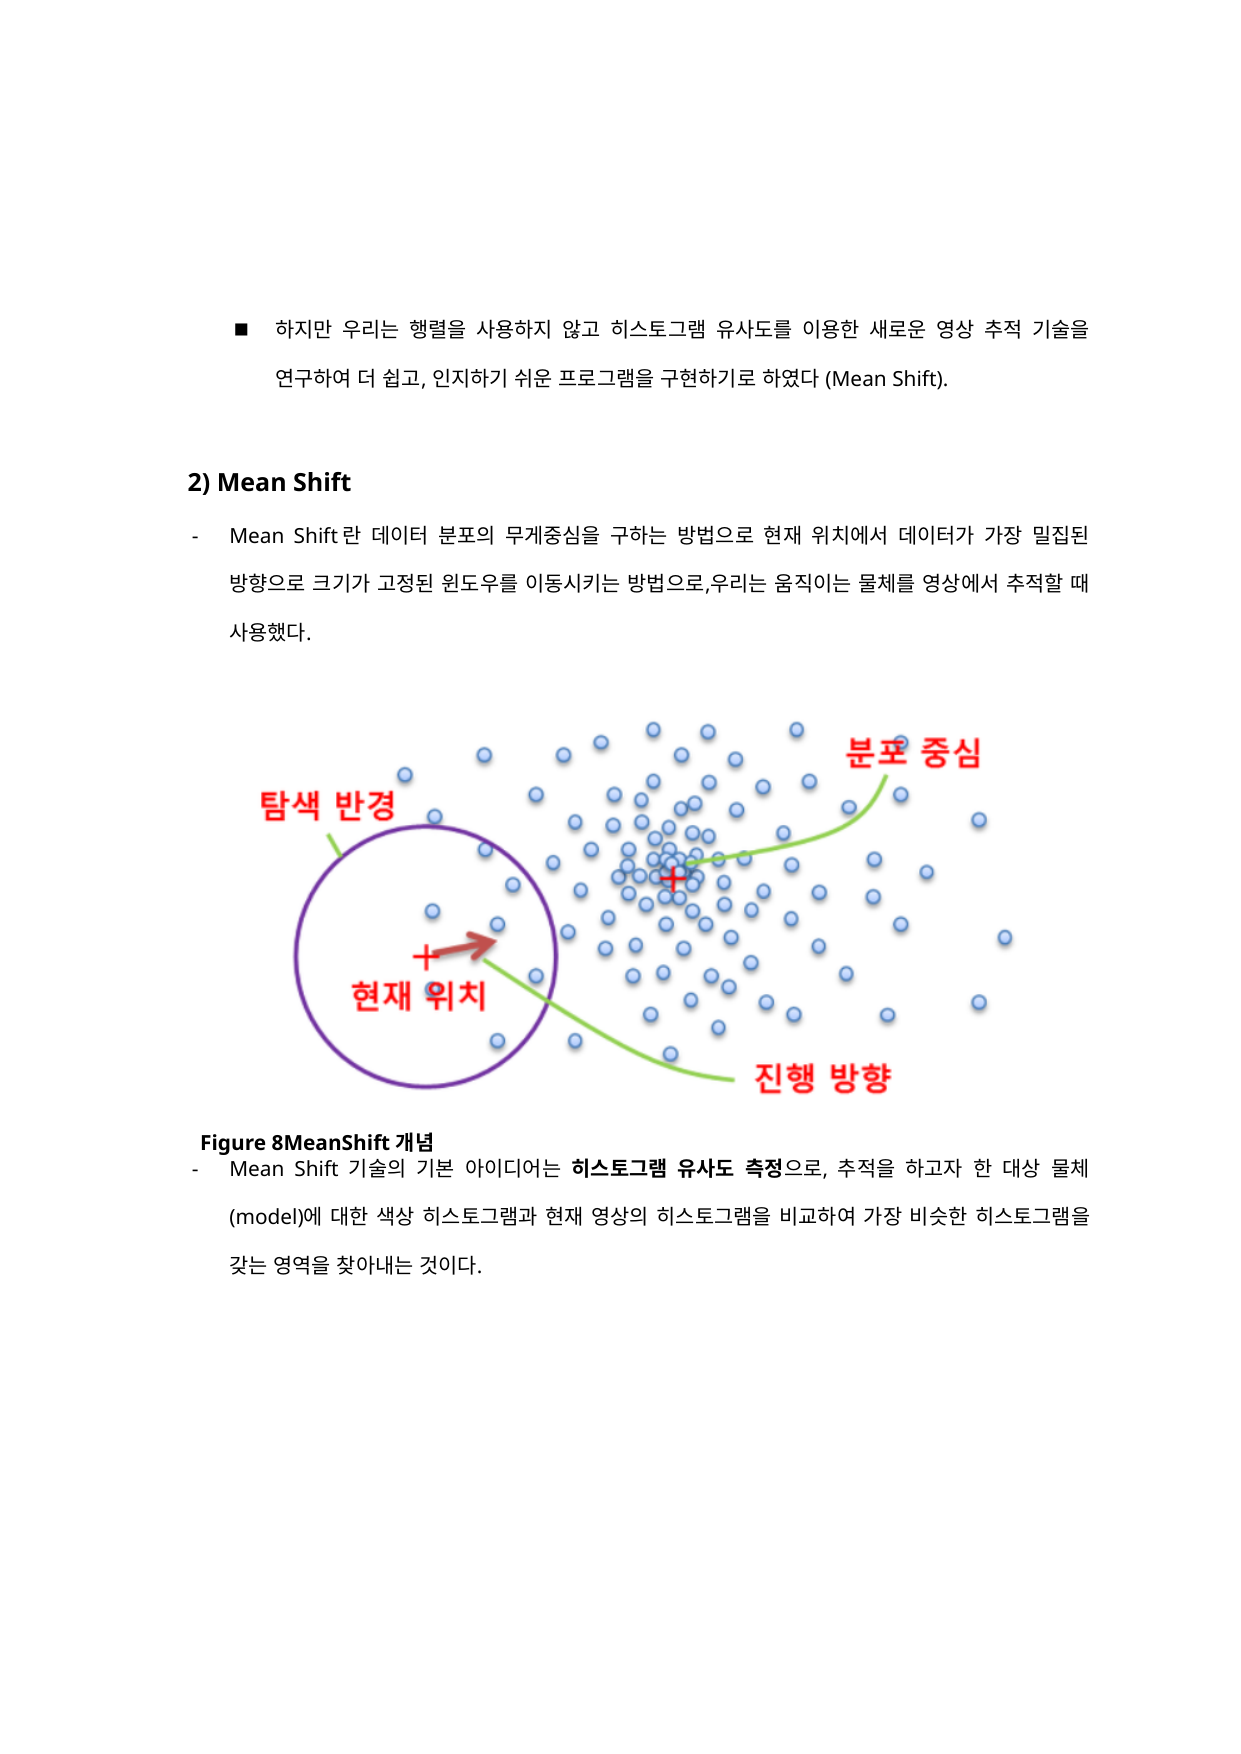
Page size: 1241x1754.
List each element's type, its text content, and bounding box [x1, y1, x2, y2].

picture [200, 710, 1027, 1117]
text 2) Mean Shift [150, 465, 1090, 499]
list Mean Shift란 데이터 분포의 무게중심을 구하는 방법으로 현재 위치에서 데이터가 가장 밀집된 방향으로 크기가 고정된 윈도우를 이동시키는 방법으로,우리는 움직이는 물체를 영상에서 추적할 때 사용했다. [192, 519, 1090, 646]
list 하지만 우리는 행렬을 사용하지 않고 히스토그램 유사도를 이용한 새로운 영상 추적 기술을 연구하여 더 쉽고, 인지하기 쉬운 프로그램을 구현하기로 하였다 (Mean Shift). [233, 313, 1090, 392]
